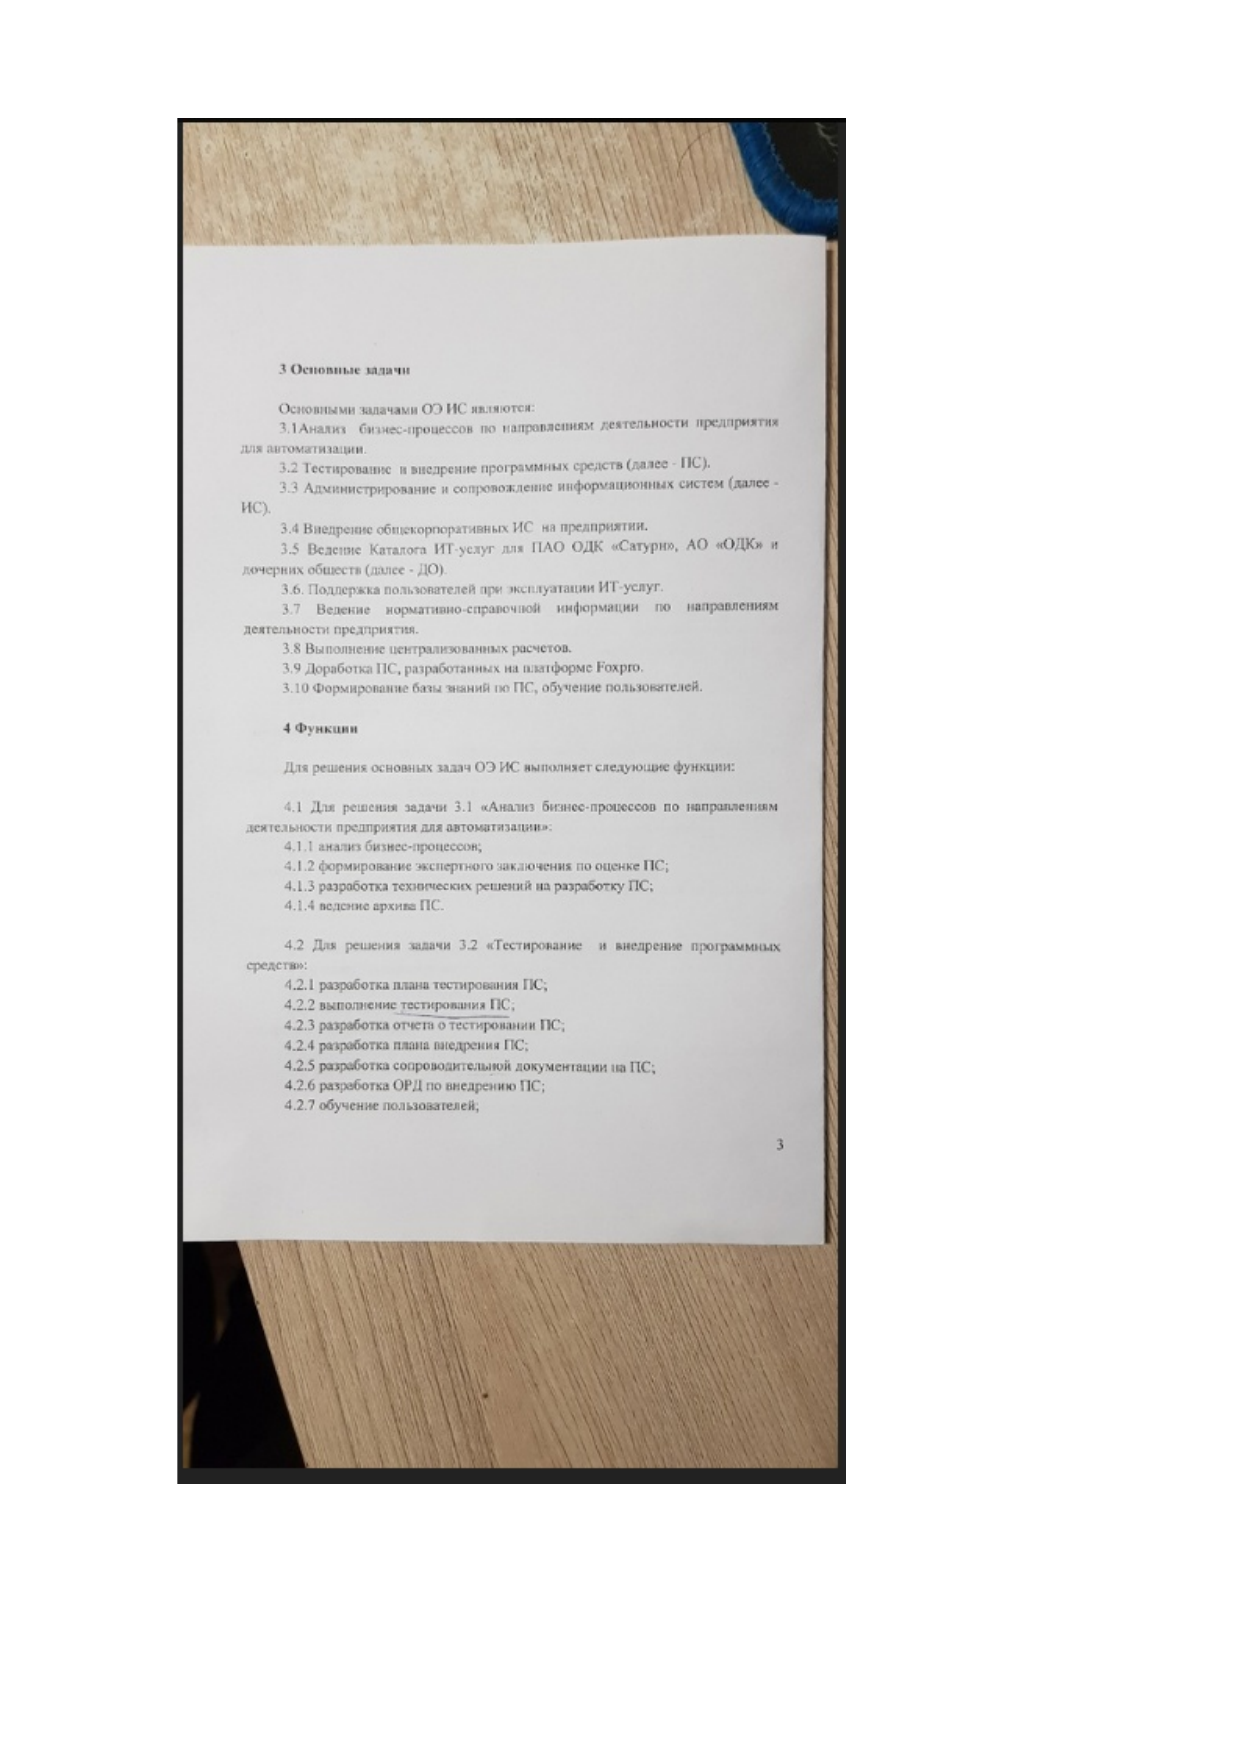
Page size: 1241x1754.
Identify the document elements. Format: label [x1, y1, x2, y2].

picture [177, 118, 846, 1484]
